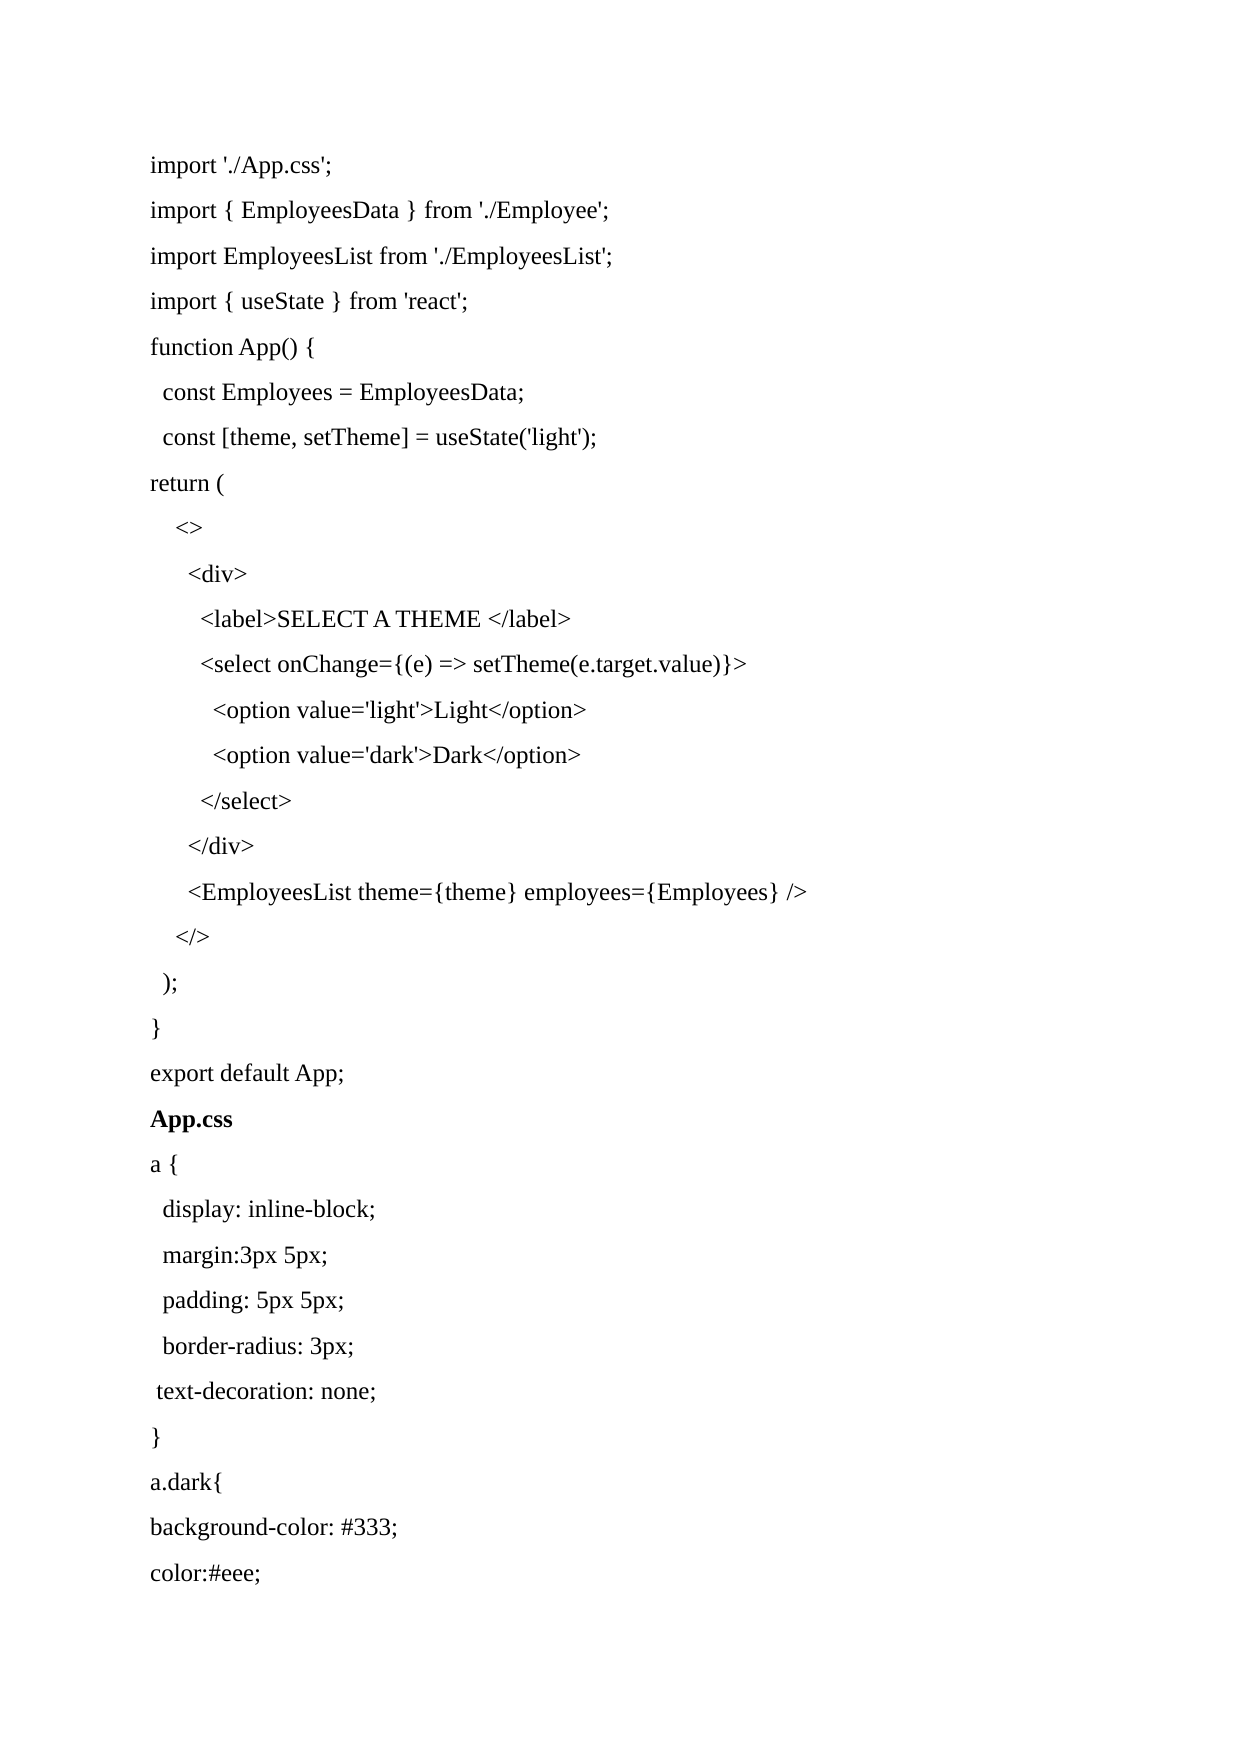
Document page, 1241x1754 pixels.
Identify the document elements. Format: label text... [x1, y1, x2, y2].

text display: inline-block; [150, 1194, 1139, 1223]
text function App() { [150, 332, 1139, 360]
text ); [150, 967, 1139, 996]
text a { [150, 1149, 1139, 1178]
text </> [150, 922, 1139, 951]
text export default App; [150, 1058, 1139, 1087]
text App.css [150, 1104, 1139, 1132]
text </div> [150, 831, 1139, 860]
text <option value='dark'>Dark</option> [150, 740, 1139, 769]
text margin:3px 5px; [150, 1240, 1139, 1269]
text text-decoration: none; [150, 1376, 1139, 1405]
text border-radius: 3px; [150, 1331, 1139, 1359]
text return ( [150, 468, 1139, 497]
text <select onChange={(e) => setTheme(e.target.value)}> [150, 649, 1139, 678]
text padding: 5px 5px; [150, 1285, 1139, 1314]
text const Employees = EmployeesData; [150, 377, 1139, 406]
text color:#eee; [150, 1558, 1139, 1587]
text } [150, 1422, 1139, 1450]
text const [theme, setTheme] = useState('light'); [150, 422, 1139, 451]
text </select> [150, 786, 1139, 814]
text a.dark{ [150, 1467, 1139, 1496]
text import { useState } from 'react'; [150, 286, 1139, 315]
text <label>SELECT A THEME </label> [150, 604, 1139, 633]
text <> [150, 513, 1139, 542]
text } [150, 1013, 1139, 1042]
text import { EmployeesData } from './Employee'; [150, 195, 1139, 224]
text import './App.css'; [150, 150, 1139, 179]
text <div> [150, 559, 1139, 587]
text import EmployeesList from './EmployeesList'; [150, 241, 1139, 269]
text <EmployeesList theme={theme} employees={Employees} /> [150, 877, 1139, 905]
text background-color: #333; [150, 1512, 1139, 1541]
text <option value='light'>Light</option> [150, 695, 1139, 724]
